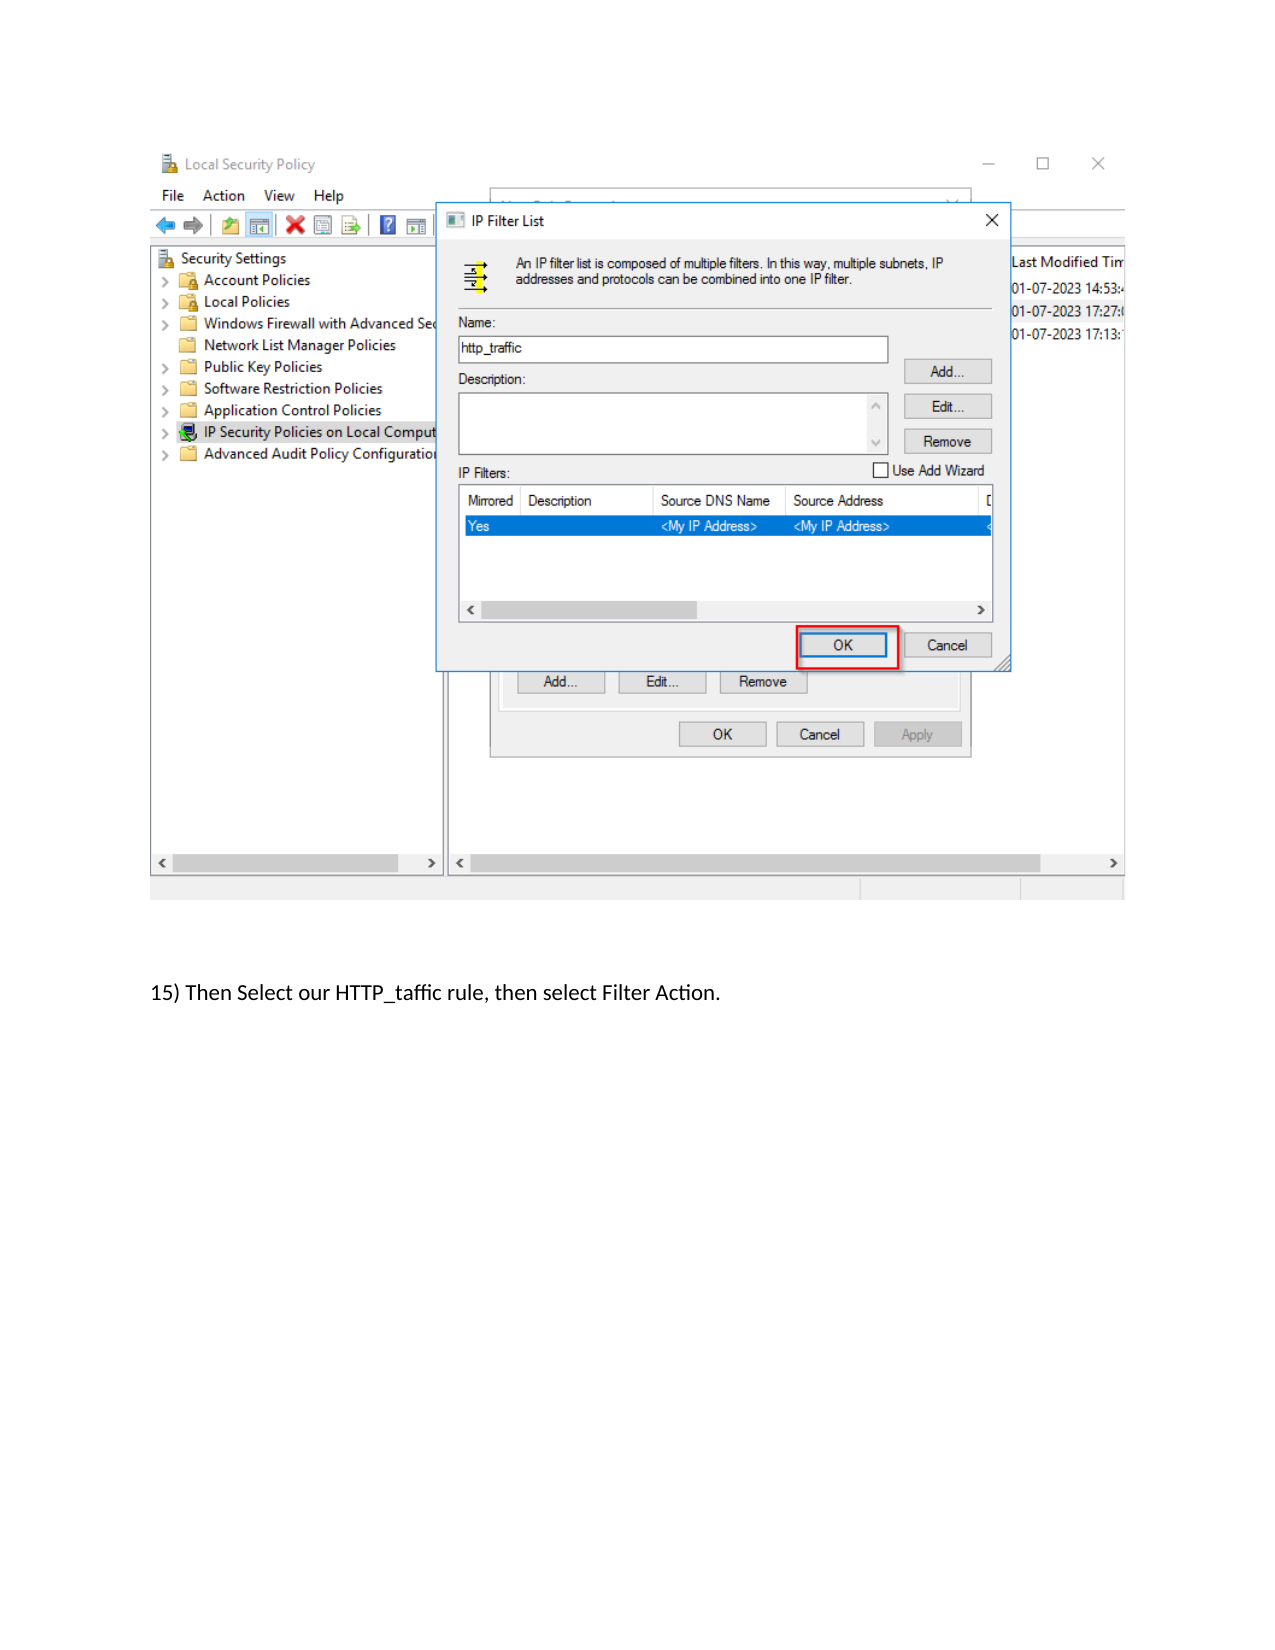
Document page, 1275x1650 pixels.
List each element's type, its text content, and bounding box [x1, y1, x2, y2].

text 15) Then Select our HTTP_taffic rule, then select Filter Action. [150, 978, 1125, 1006]
picture [150, 150, 1125, 900]
